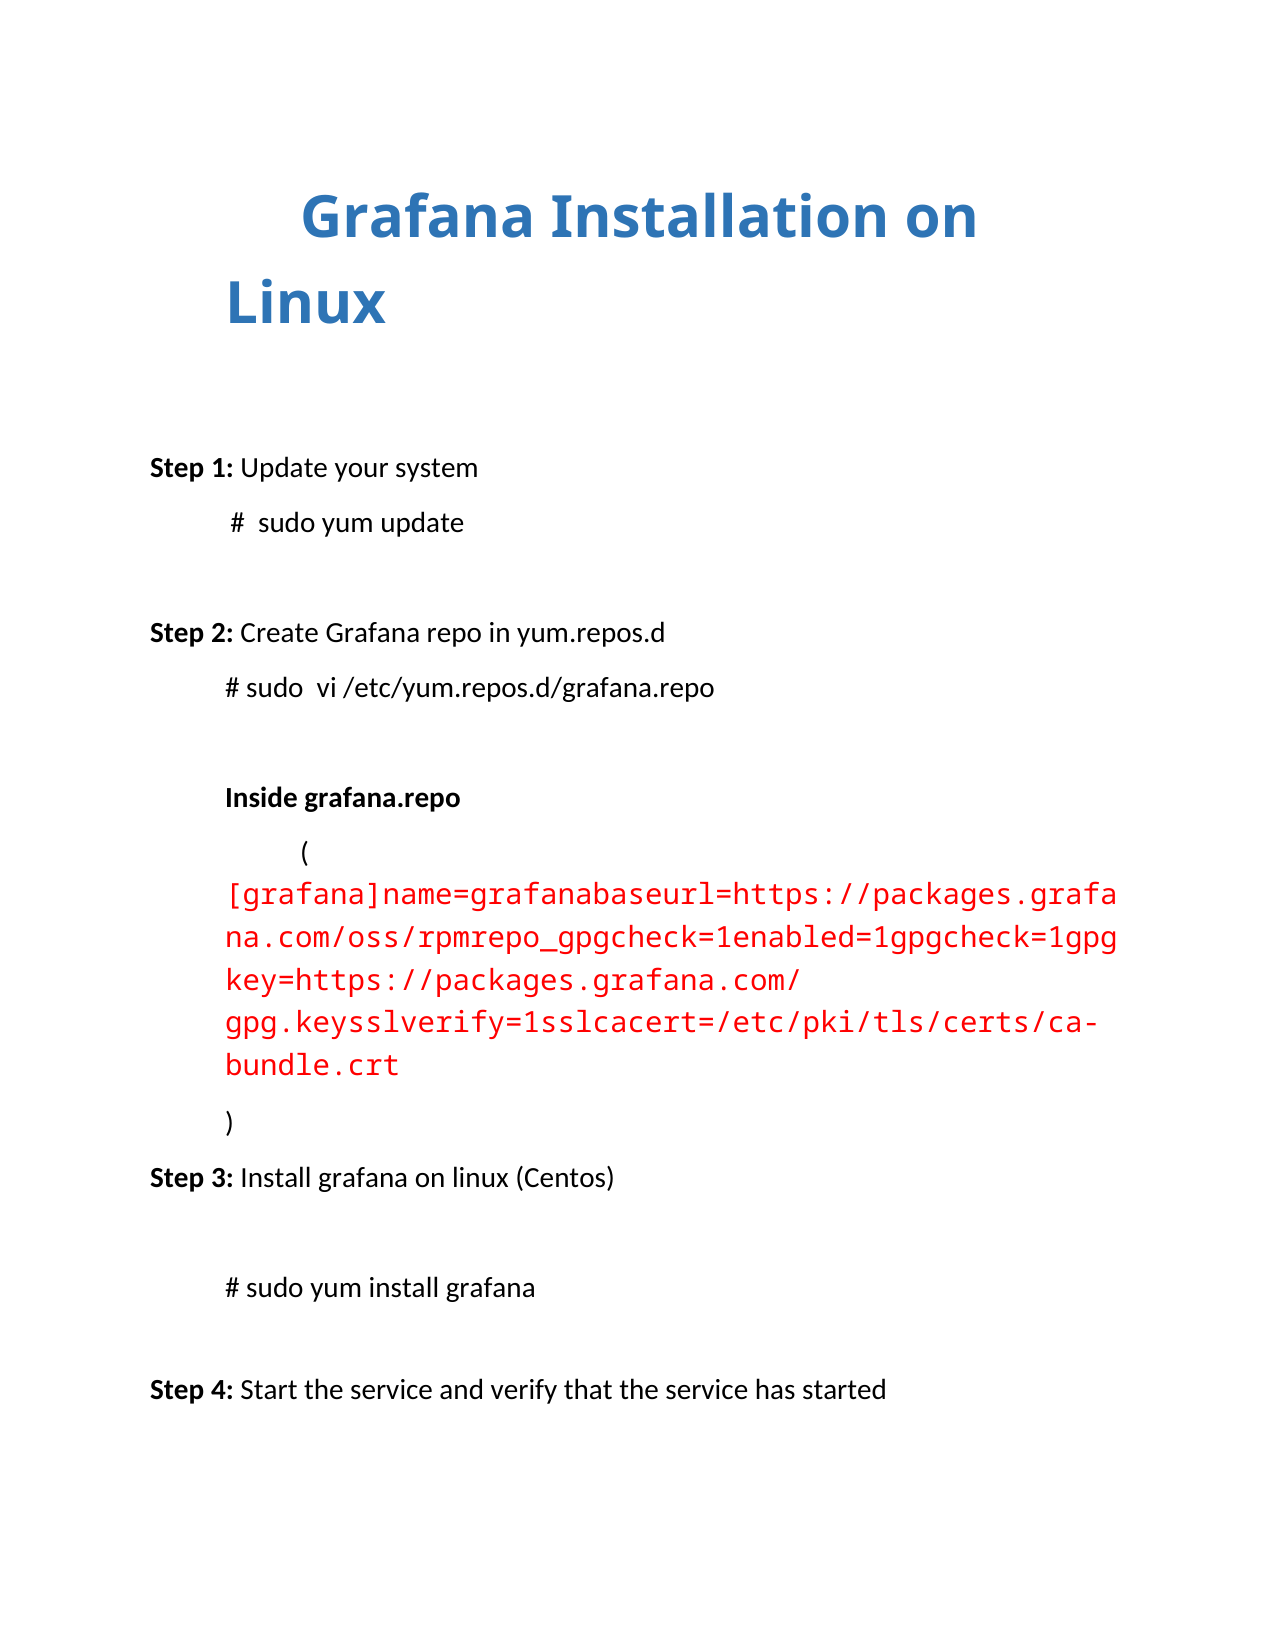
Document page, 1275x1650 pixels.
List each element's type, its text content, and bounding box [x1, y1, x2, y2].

text Step 4: Start the service and verify that the service has started [150, 1371, 1125, 1407]
subtitle Grafana Installation on Linux [225, 175, 1125, 340]
text ( [grafana]name=grafanabaseurl=https://packages.grafana.com/oss/rpmrepo_gpgcheck=1enabled=1gpgcheck=1gpgkey=https://packages.grafana.com/gpg.keysslverify=1sslcacert=/etc/pki/tls/certs/ca-bundle.crt [225, 834, 1125, 1084]
text # sudo yum update [150, 504, 1125, 539]
text # sudo yum install grafana [150, 1269, 1125, 1305]
text ) [150, 1104, 1125, 1139]
text Step 3: Install grafana on linux (Centos) [150, 1159, 1125, 1194]
text Step 1: Update your system [150, 449, 1125, 484]
text # sudo vi /etc/yum.repos.d/grafana.repo [150, 669, 1125, 705]
text Inside grafana.repo [150, 779, 1125, 815]
text Step 2: Create Grafana repo in yum.repos.d [150, 614, 1125, 649]
